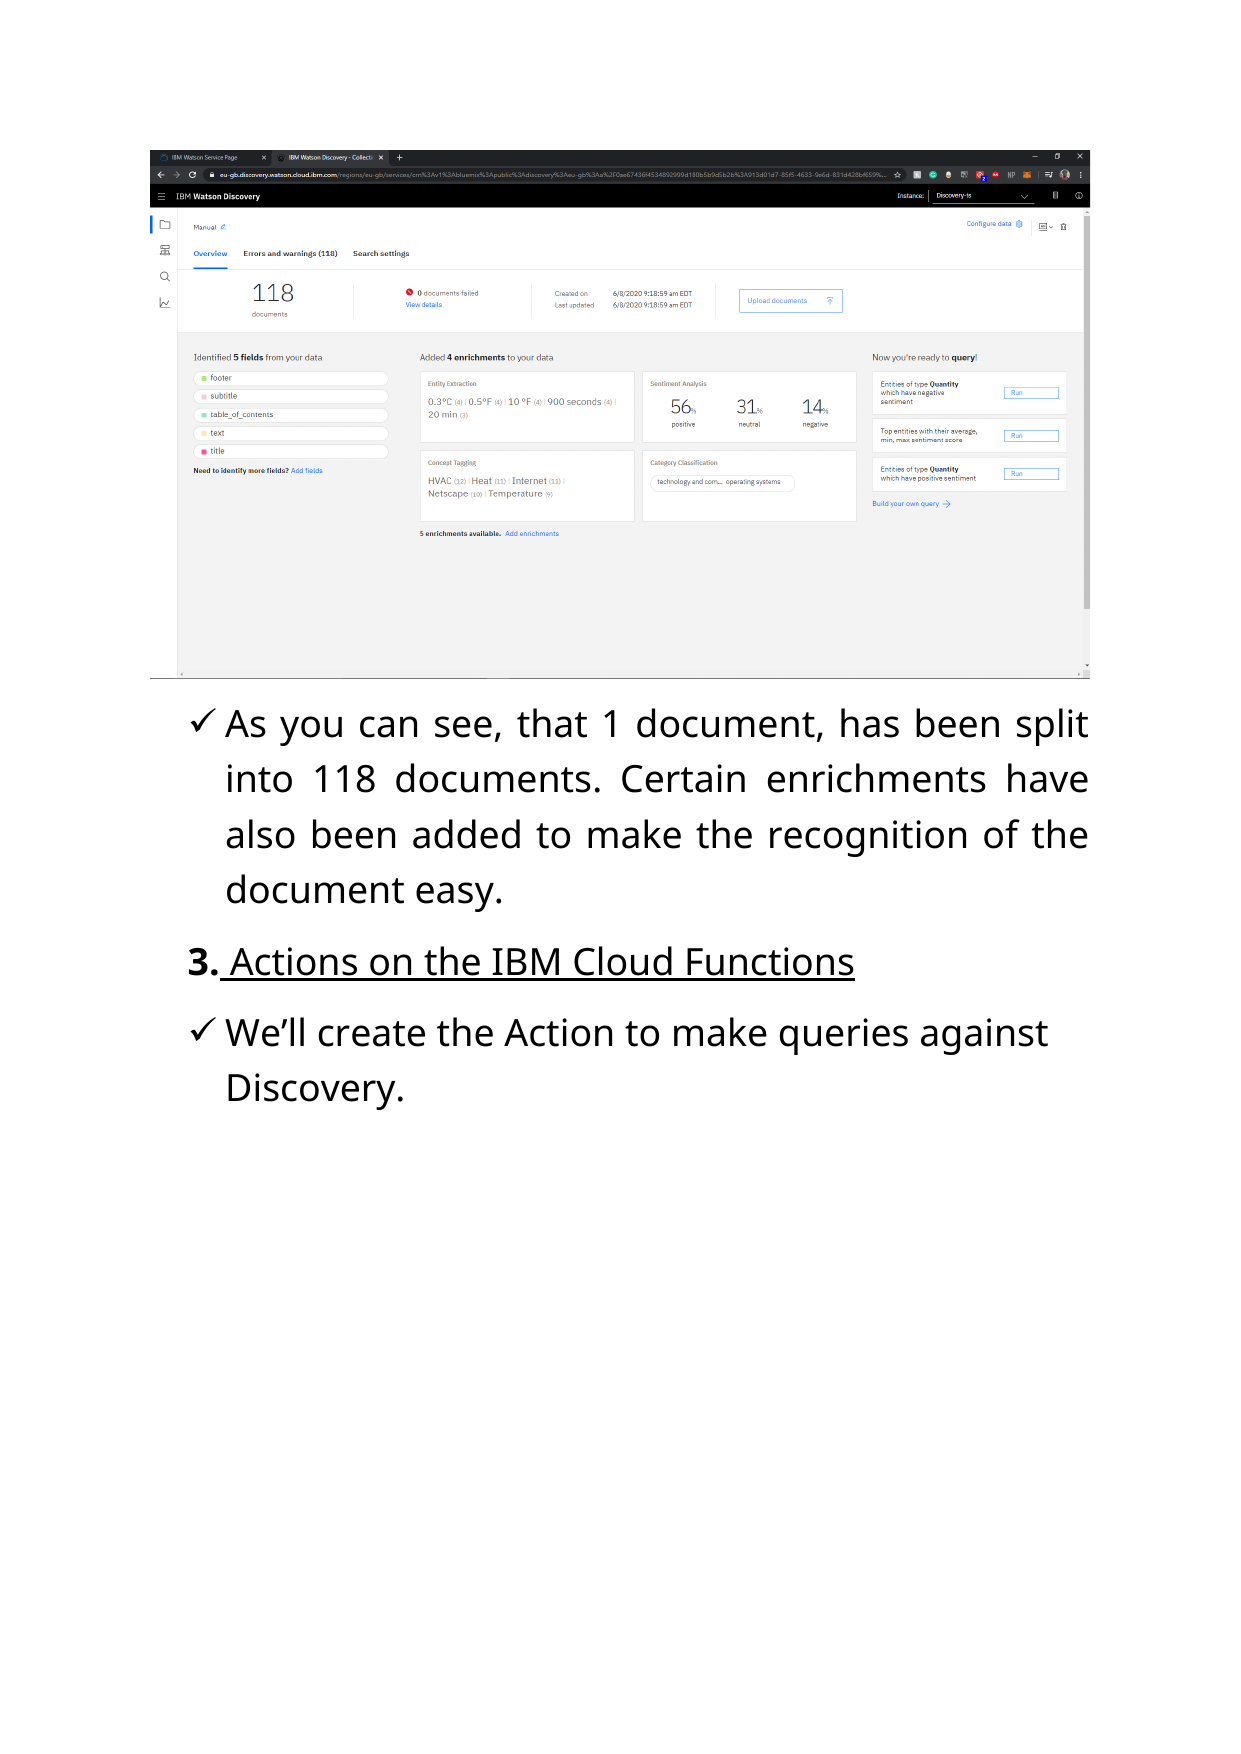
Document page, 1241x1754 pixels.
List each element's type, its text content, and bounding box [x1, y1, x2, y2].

picture [150, 150, 1091, 679]
list We’ll create the Action to make queries against Discovery. [187, 1007, 1090, 1113]
text 3. Actions on the IBM Cloud Functions [187, 935, 1090, 986]
list As you can see, that 1 document, has been split into 118 documents. Certain enrichments have also been added to make the recognition of the document easy. [187, 698, 1090, 914]
